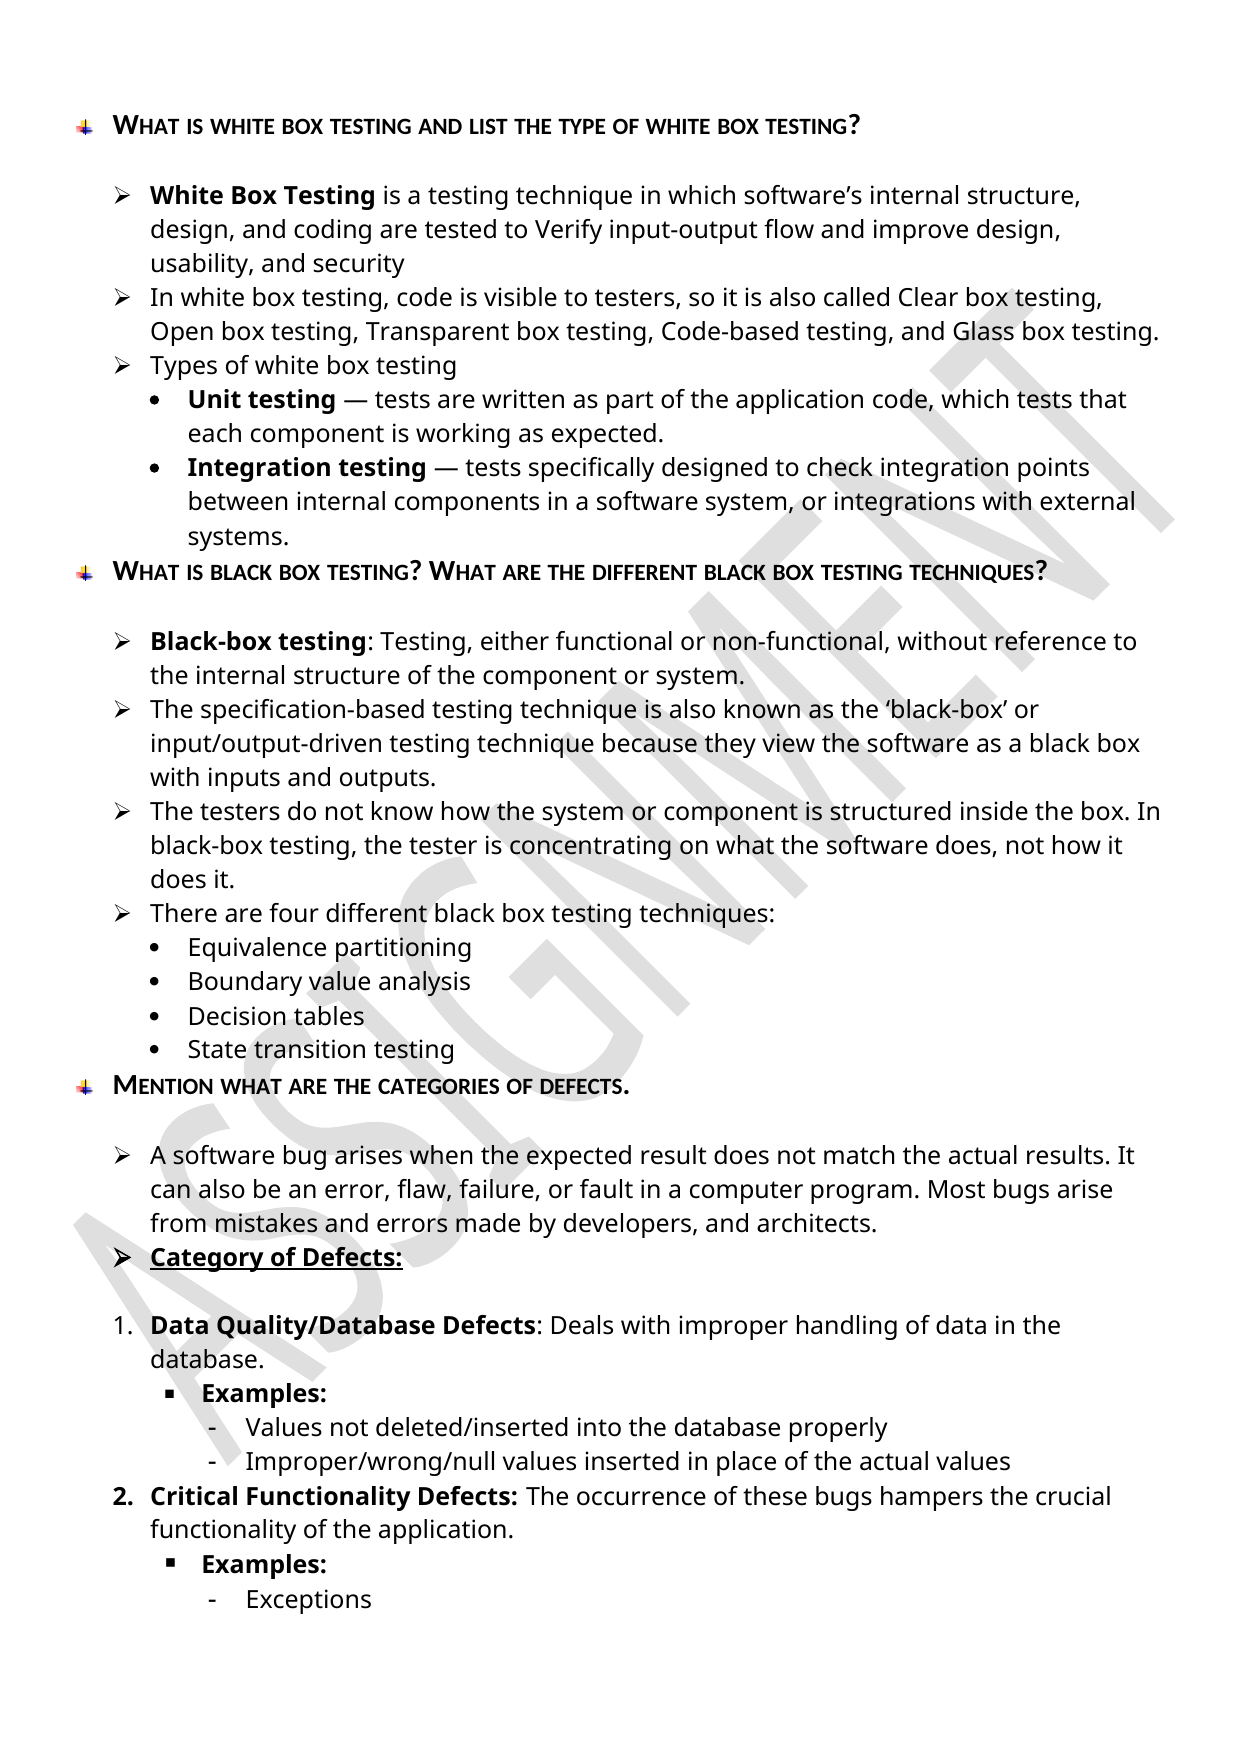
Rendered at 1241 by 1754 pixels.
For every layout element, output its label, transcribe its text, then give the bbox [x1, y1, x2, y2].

subtitle What is black box testing? What are the different black box testing techniques? [75, 552, 1165, 588]
list Types of white box testing [112, 348, 1165, 382]
list Data Quality/Database Defects: Deals with improper handling of data in the database. [112, 1308, 1165, 1376]
list There are four different black box testing techniques: [112, 896, 1165, 930]
list Decision tables [150, 998, 1165, 1032]
list The testers do not know how the system or component is structured inside the box. In black-box testing, the tester is concentrating on what the software does, not how it does it. [112, 794, 1165, 896]
list Improper/wrong/null values inserted in place of the actual values [208, 1444, 1165, 1478]
list Equivalence partitioning [150, 930, 1165, 964]
list Unit testing — tests are written as part of the application code, which tests that each component is working as expected. [150, 382, 1165, 450]
list A software bug arises when the expected result does not match the actual results. It can also be an error, flaw, failure, or fault in a computer program. Most bugs arise from mistakes and errors made by developers, and architects. [112, 1137, 1165, 1240]
subtitle What is white box testing and list the type of white box testing? [75, 106, 1165, 142]
list In white box testing, code is visible to testers, so it is also called Clear box testing, Open box testing, Transparent box testing, Code-based testing, and Glass box testing. [112, 280, 1165, 348]
list Examples: [163, 1376, 1165, 1410]
list Critical Functionality Defects: The occurrence of these bugs hampers the crucial functionality of the application. [112, 1478, 1165, 1546]
list Integration testing — tests specifically designed to check integration points between internal components in a software system, or integrations with external systems. [150, 450, 1165, 552]
picture [76, 118, 93, 135]
list Boundary value analysis [150, 964, 1165, 998]
picture [76, 1078, 93, 1095]
list Examples: [163, 1546, 941, 1580]
list State transition testing [150, 1032, 1165, 1066]
list White Box Testing is a testing technique in which software’s internal structure, design, and coding are tested to Verify input-output flow and improve design, usability, and security [112, 177, 1165, 280]
picture [76, 564, 93, 581]
subtitle Mention what are the categories of defects. [75, 1066, 1165, 1102]
list Exceptions [208, 1581, 1165, 1615]
list Black-box testing: Testing, either functional or non-functional, without reference to the internal structure of the component or system. [112, 623, 1165, 692]
list The specification-based testing technique is also known as the ‘black-box’ or input/output-driven testing technique because they view the software as a black box with inputs and outputs. [112, 692, 1165, 794]
list Values not deleted/inserted into the database properly [208, 1410, 1165, 1444]
list Category of Defects: [112, 1240, 1165, 1274]
